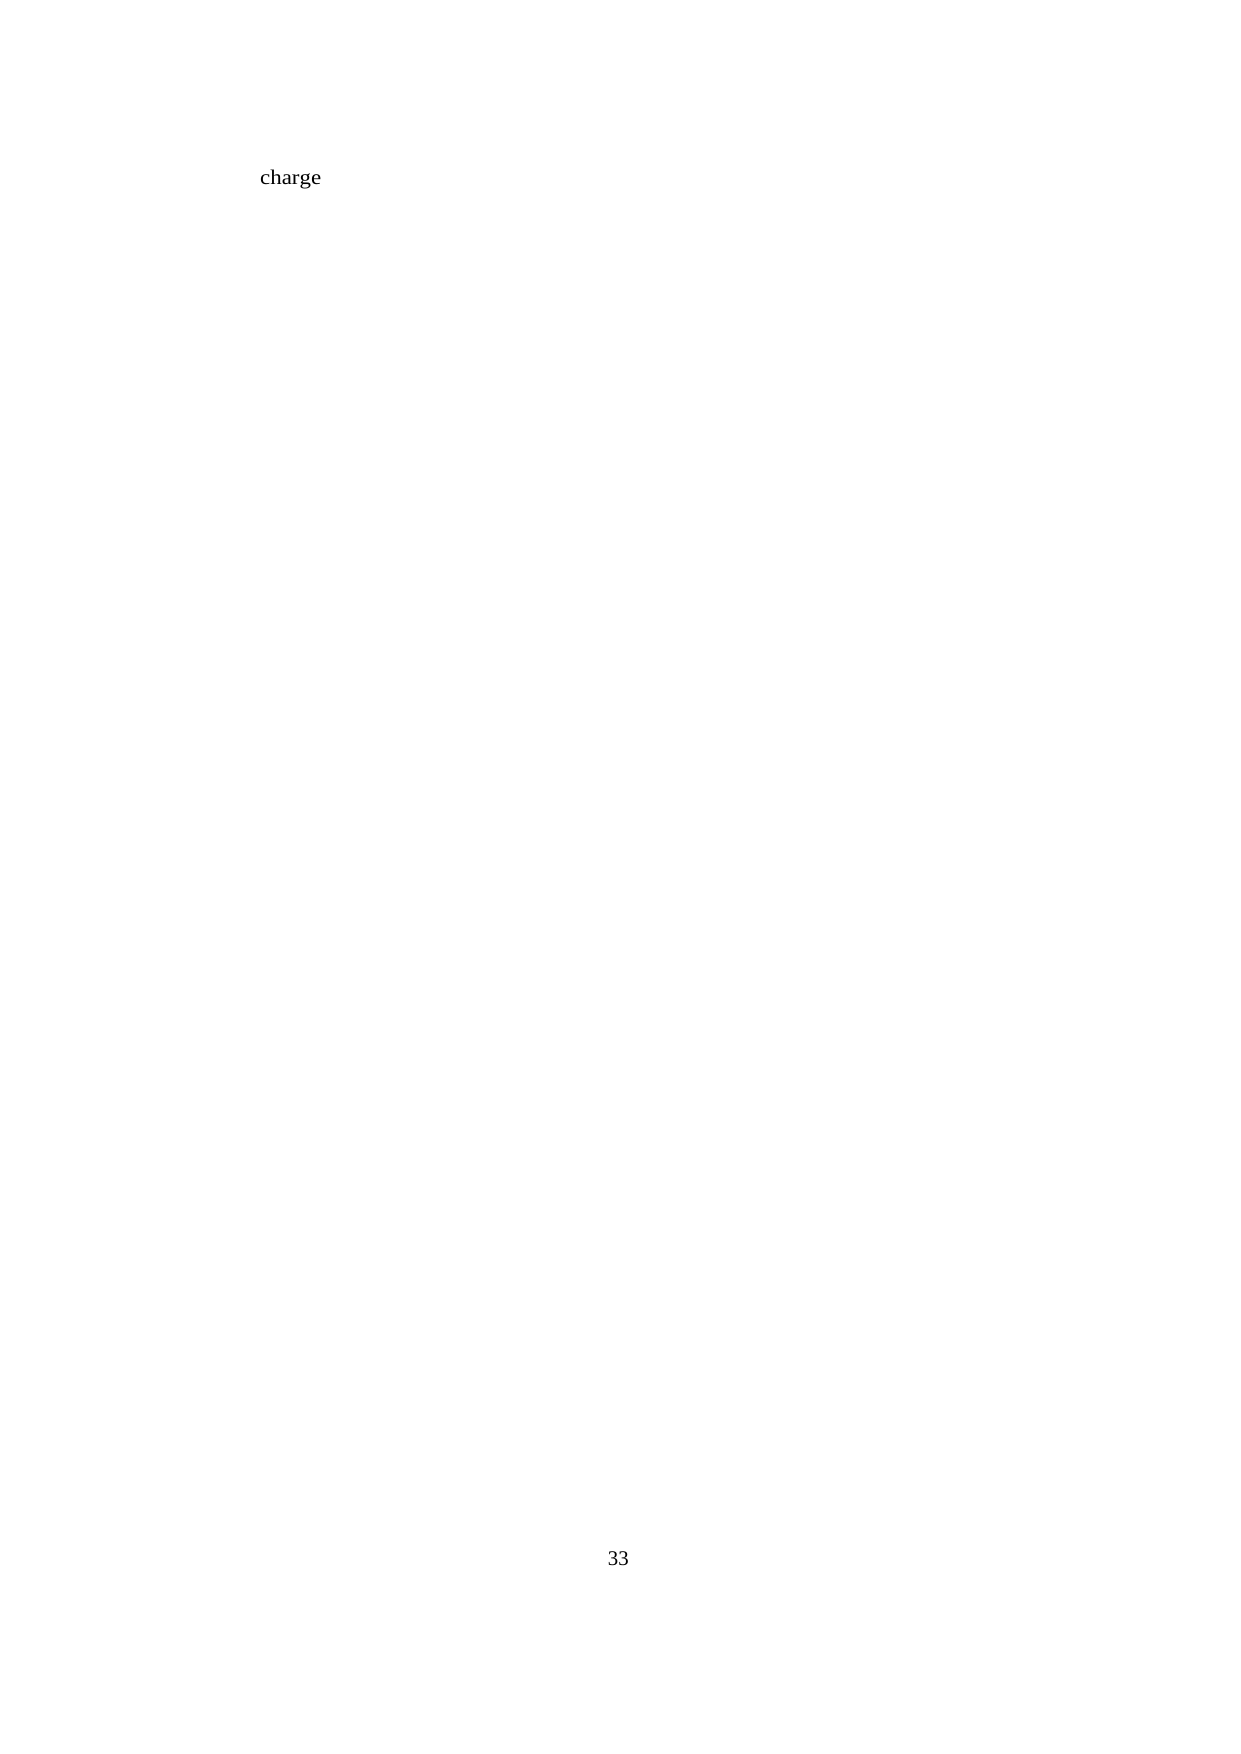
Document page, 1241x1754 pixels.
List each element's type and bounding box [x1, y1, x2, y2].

text [260, 164, 977, 189]
